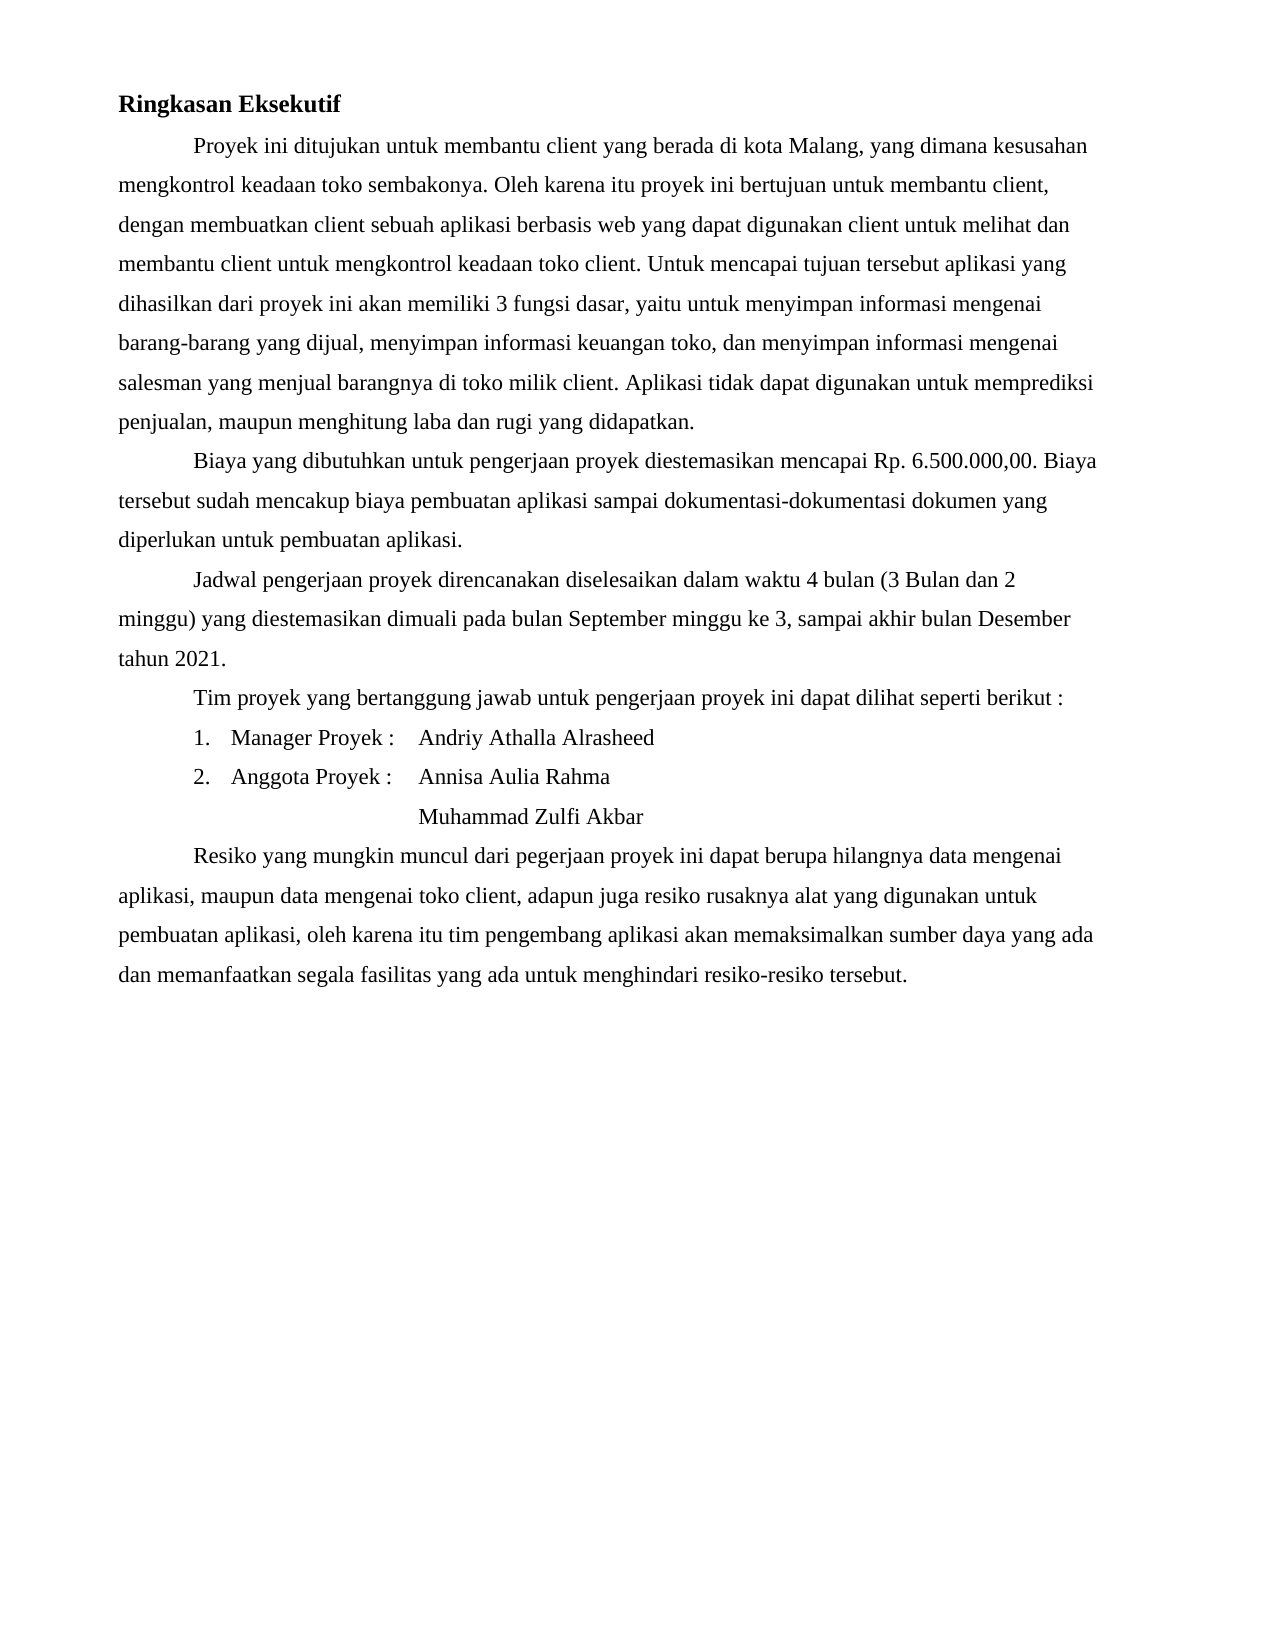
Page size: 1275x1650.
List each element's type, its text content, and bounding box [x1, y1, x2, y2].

text Biaya yang dibutuhkan untuk pengerjaan proyek diestemasikan mencapai Rp. 6.500.000,00. Biaya tersebut sudah mencakup biaya pembuatan aplikasi sampai dokumentasi-dokumentasi dokumen yang diperlukan untuk pembuatan aplikasi. [118, 448, 1098, 553]
list Manager Proyek : Andriy Athalla Alrasheed [193, 724, 1098, 750]
text Tim proyek yang bertanggung jawab untuk pengerjaan proyek ini dapat dilihat seperti berikut : [118, 684, 1098, 711]
text Ringkasan Eksekutif [118, 89, 1098, 117]
text Proyek ini ditujukan untuk membantu client yang berada di kota Malang, yang dimana kesusahan mengkontrol keadaan toko sembakonya. Oleh karena itu proyek ini bertujuan untuk membantu client, dengan membuatkan client sebuah aplikasi berbasis web yang dapat digunakan client untuk melihat dan membantu client untuk mengkontrol keadaan toko client. Untuk mencapai tujuan tersebut aplikasi yang dihasilkan dari proyek ini akan memiliki 3 fungsi dasar, yaitu untuk menyimpan informasi mengenai barang-barang yang dijual, menyimpan informasi keuangan toko, dan menyimpan informasi mengenai salesman yang menjual barangnya di toko milik client. Aplikasi tidak dapat digunakan untuk memprediksi penjualan, maupun menghitung laba dan rugi yang didapatkan. [118, 132, 1098, 434]
text Resiko yang mungkin muncul dari pegerjaan proyek ini dapat berupa hilangnya data mengenai aplikasi, maupun data mengenai toko client, adapun juga resiko rusaknya alat yang digunakan untuk pembuatan aplikasi, oleh karena itu tim pengembang aplikasi akan memaksimalkan sumber daya yang ada dan memanfaatkan segala fasilitas yang ada untuk menghindari resiko-resiko tersebut. [118, 842, 1098, 987]
list Anggota Proyek : Annisa Aulia Rahma [193, 763, 1098, 790]
text Jadwal pengerjaan proyek direncanakan diselesaikan dalam waktu 4 bulan (3 Bulan dan 2 minggu) yang diestemasikan dimuali pada bulan September minggu ke 3, sampai akhir bulan Desember tahun 2021. [118, 566, 1098, 671]
text Muhammad Zulfi Akbar [418, 803, 1098, 829]
